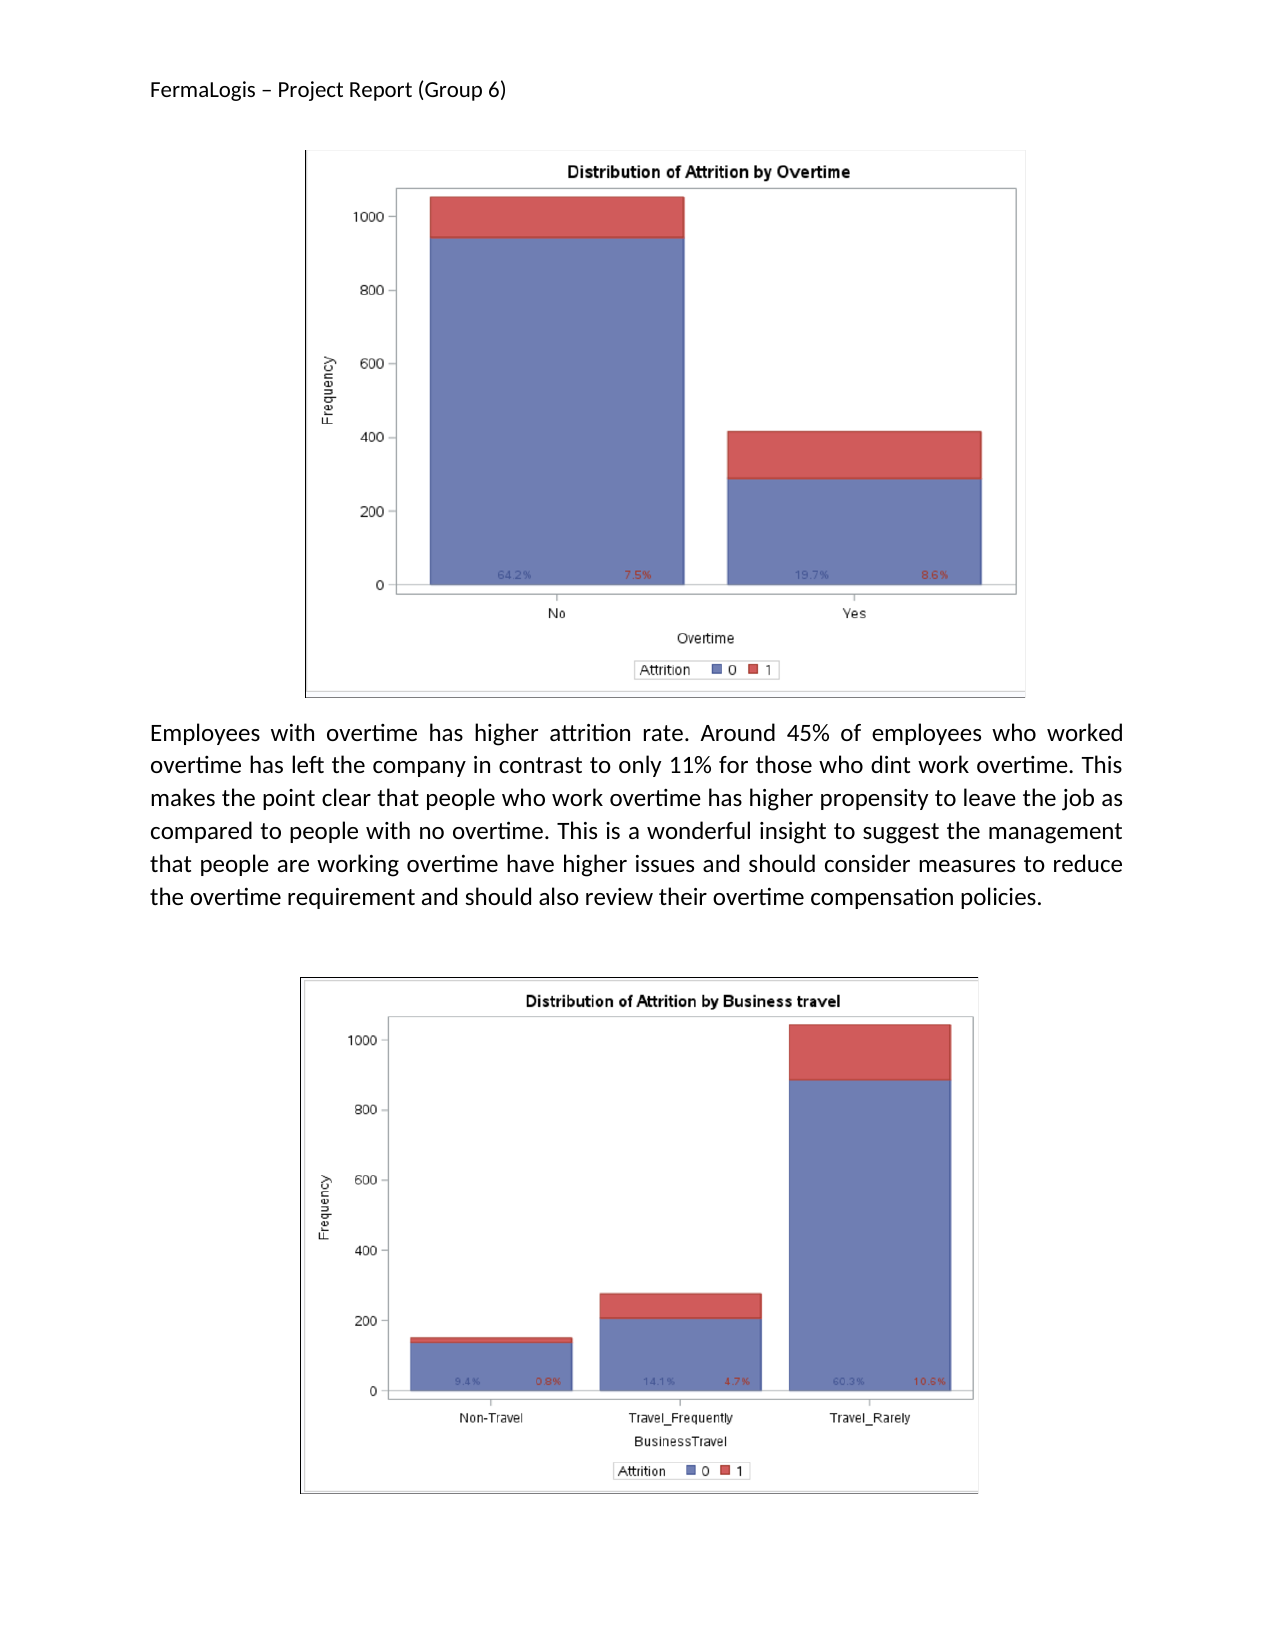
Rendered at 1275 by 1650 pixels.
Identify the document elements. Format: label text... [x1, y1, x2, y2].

picture [305, 150, 1025, 698]
text Employees with overtime has higher attrition rate. Around 45% of employees who worked overtime has left the company in contrast to only 11% for those who dint work overtime. This makes the point clear that people who work overtime has higher propensity to leave the job as compared to people with no overtime. This is a wonderful insight to suggest the management that people are working overtime have higher issues and should consider measures to reduce the overtime requirement and should also review their overtime compensation policies. [150, 717, 1125, 912]
picture [300, 977, 979, 1494]
